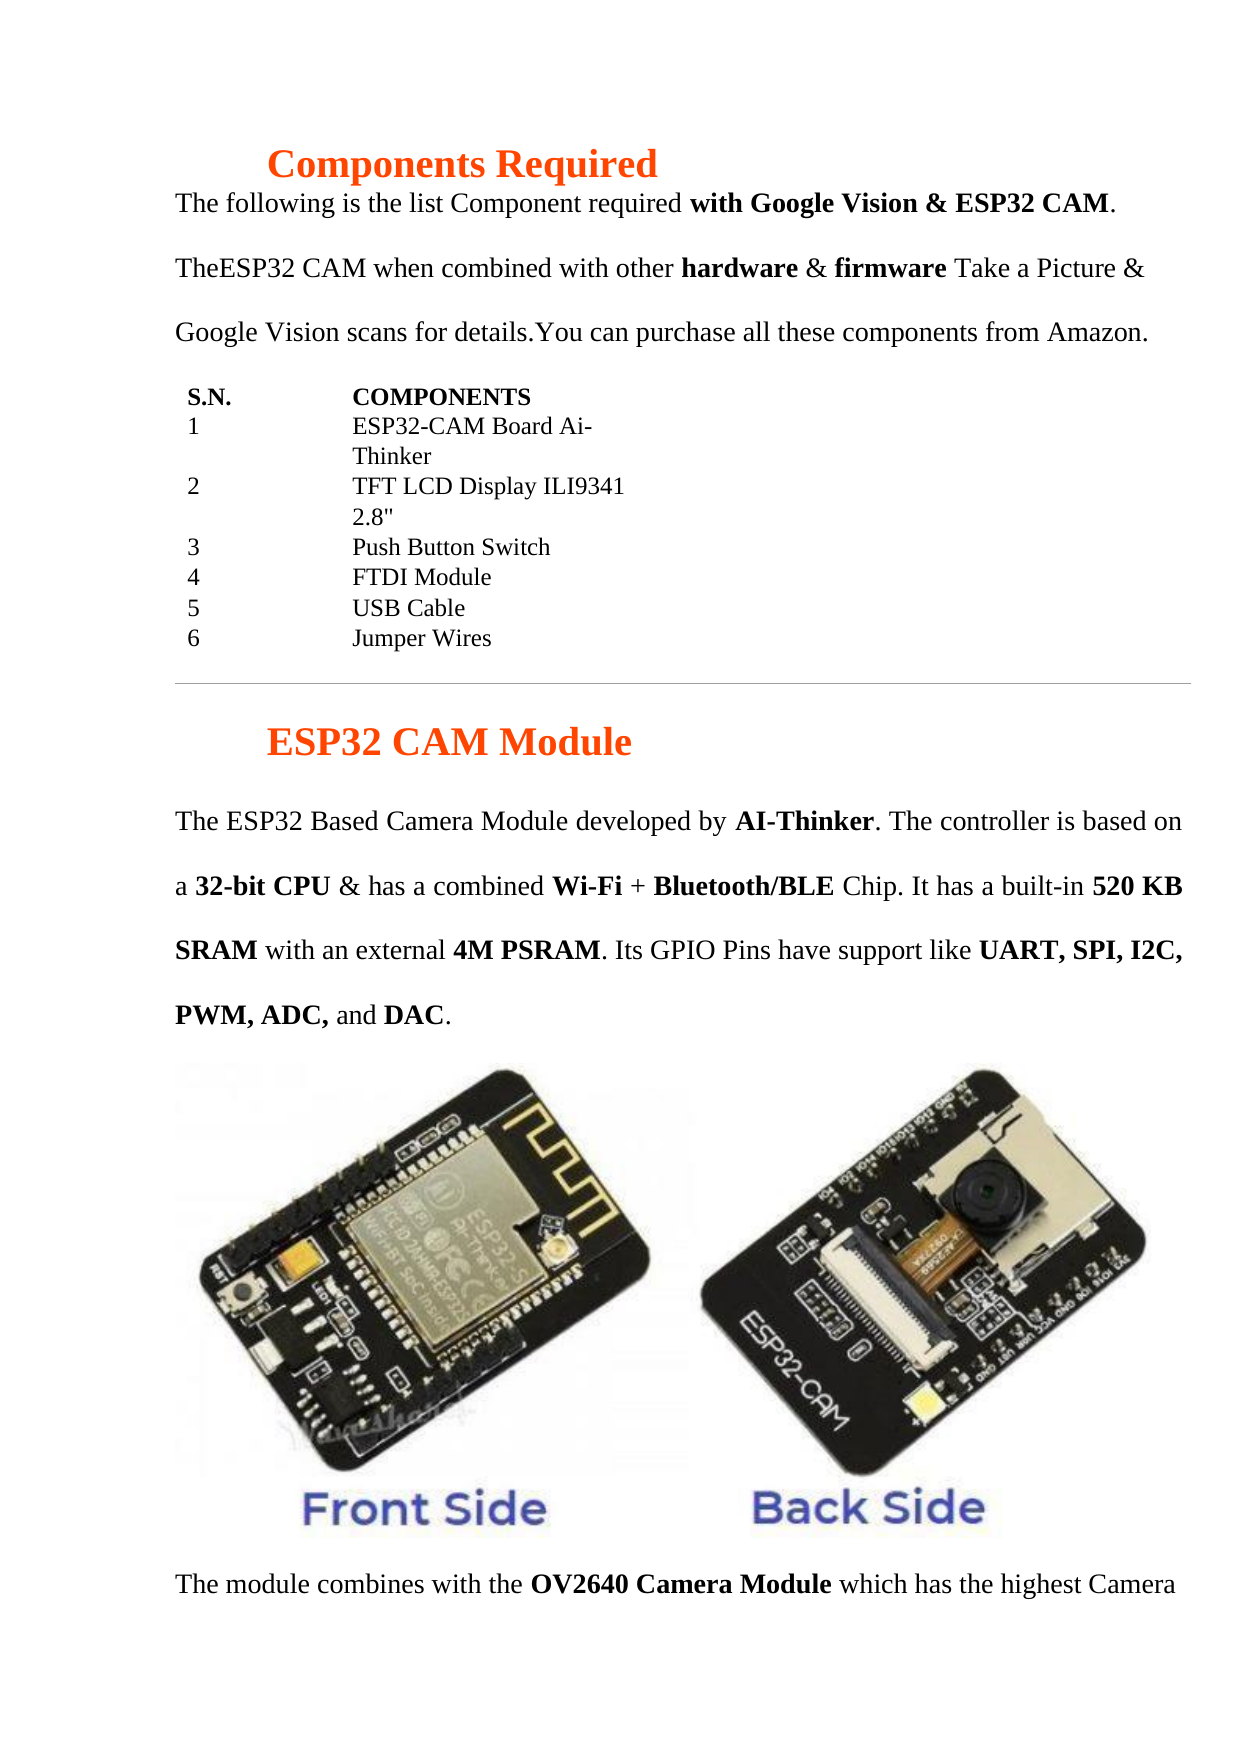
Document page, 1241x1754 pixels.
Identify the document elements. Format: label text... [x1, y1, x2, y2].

picture [175, 1063, 1152, 1538]
table_cell ESP32-CAM Board Ai-Thinker [281, 411, 682, 471]
text The ESP32 Based Camera Module developed by AI-Thinker. The controller is based on a 32-bit CPU & has a combined Wi-Fi + Bluetooth/BLE Chip. It has a built-in 520 KB SRAM with an external 4M PSRAM. Its GPIO Pins have support like UART, SPI, I2C, PWM, ADC, and DAC. [175, 804, 1183, 1031]
table_cell 3 [176, 532, 281, 562]
text The module combines with the OV2640 Camera Module which has the highest Camera [175, 1567, 1240, 1600]
table_header COMPONENTS [281, 382, 682, 411]
table_cell 5 [176, 593, 281, 623]
table_cell 2 [176, 471, 281, 532]
subtitle Components Required [175, 139, 1240, 186]
table_cell FTDI Module [281, 563, 682, 593]
table_header S.N. [176, 382, 281, 411]
subtitle ESP32 CAM Module [175, 718, 1240, 764]
table_cell 1 [176, 411, 281, 471]
table_cell 6 [176, 623, 281, 679]
text The following is the list Component required with Google Vision & ESP32 CAM. TheESP32 CAM when combined with other hardware & firmware Take a Picture & Google Vision scans for details.You can purchase all these components from Amazon. [175, 186, 1183, 348]
table_cell USB Cable [281, 593, 682, 623]
table_cell TFT LCD Display ILI9341 2.8" [281, 471, 682, 532]
table_cell 4 [176, 563, 281, 593]
table_cell Jumper Wires [281, 623, 682, 679]
table_cell Push Button Switch [281, 532, 682, 562]
